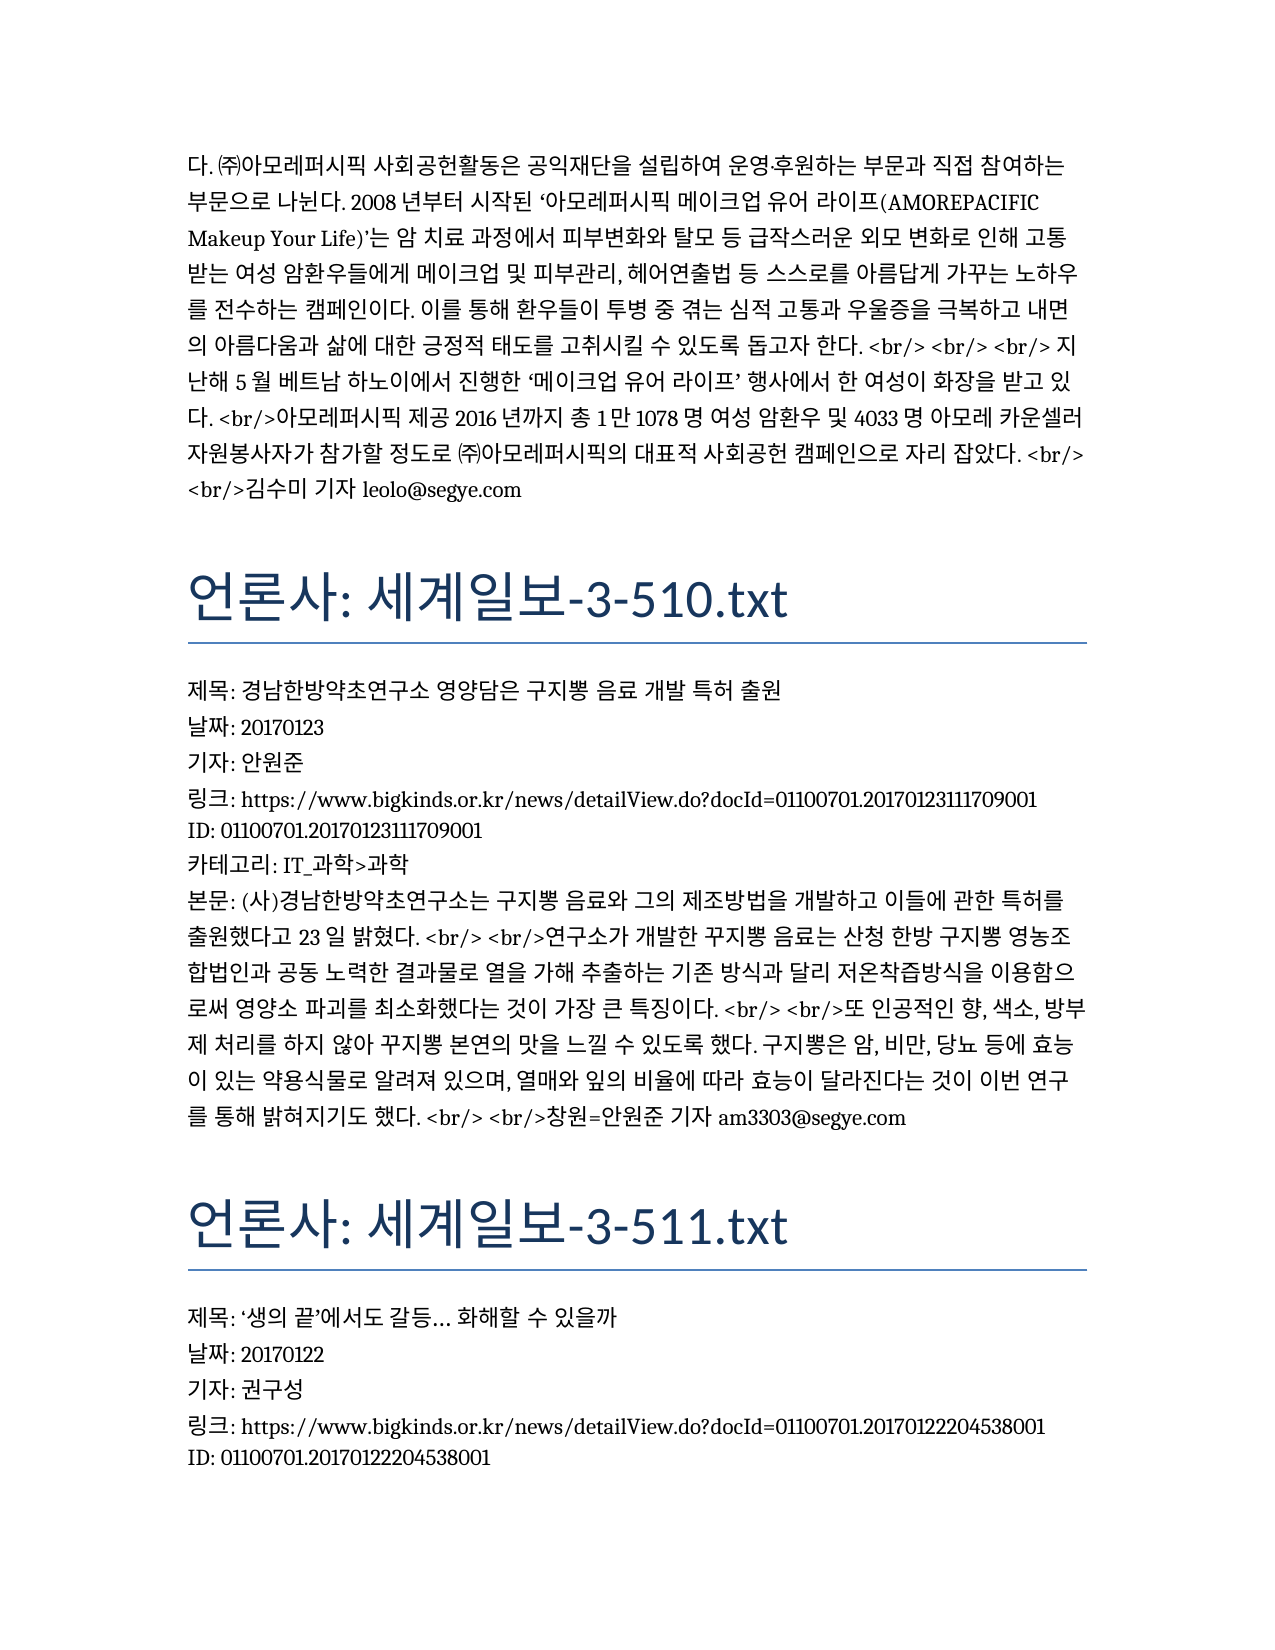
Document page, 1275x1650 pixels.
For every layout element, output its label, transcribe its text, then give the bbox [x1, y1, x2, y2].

title 언론사: 세계일보-3-510.txt [187, 559, 1087, 644]
title 언론사: 세계일보-3-511.txt [187, 1187, 1087, 1271]
text 제목: 경남한방약초연구소 영양담은 구지뽕 음료 개발 특허 출원 날짜: 20170123 기자: 안원준 링크: https://www.bigkinds.or.kr/news/detailView.do?docId=01100701.20170123111709001 ID: 01100701.20170123111709001 카테고리: IT_과학>과학 본문: (사)경남한방약초연구소는 구지뽕 음료와 그의 제조방법을 개발하고 이들에 관한 특허를 출원했다고 23일 밝혔다. <br/> <br/>연구소가 개발한 꾸지뽕 음료는 산청 한방 구지뽕 영농조합법인과 공동 노력한 결과물로 열을 가해 추출하는 기존 방식과 달리 저온착즙방식을 이용함으로써 영양소 파괴를 최소화했다는 것이 가장 큰 특징이다. <br/> <br/>또 인공적인 향, 색소, 방부제 처리를 하지 않아 꾸지뽕 본연의 맛을 느낄 수 있도록 했다. 구지뽕은 암, 비만, 당뇨 등에 효능이 있는 약용식물로 알려져 있으며, 열매와 잎의 비율에 따라 효능이 달라진다는 것이 이번 연구를 통해 밝혀지기도 했다. <br/> <br/>창원=안원준 기자 am3303@segye.com [187, 675, 1087, 1162]
